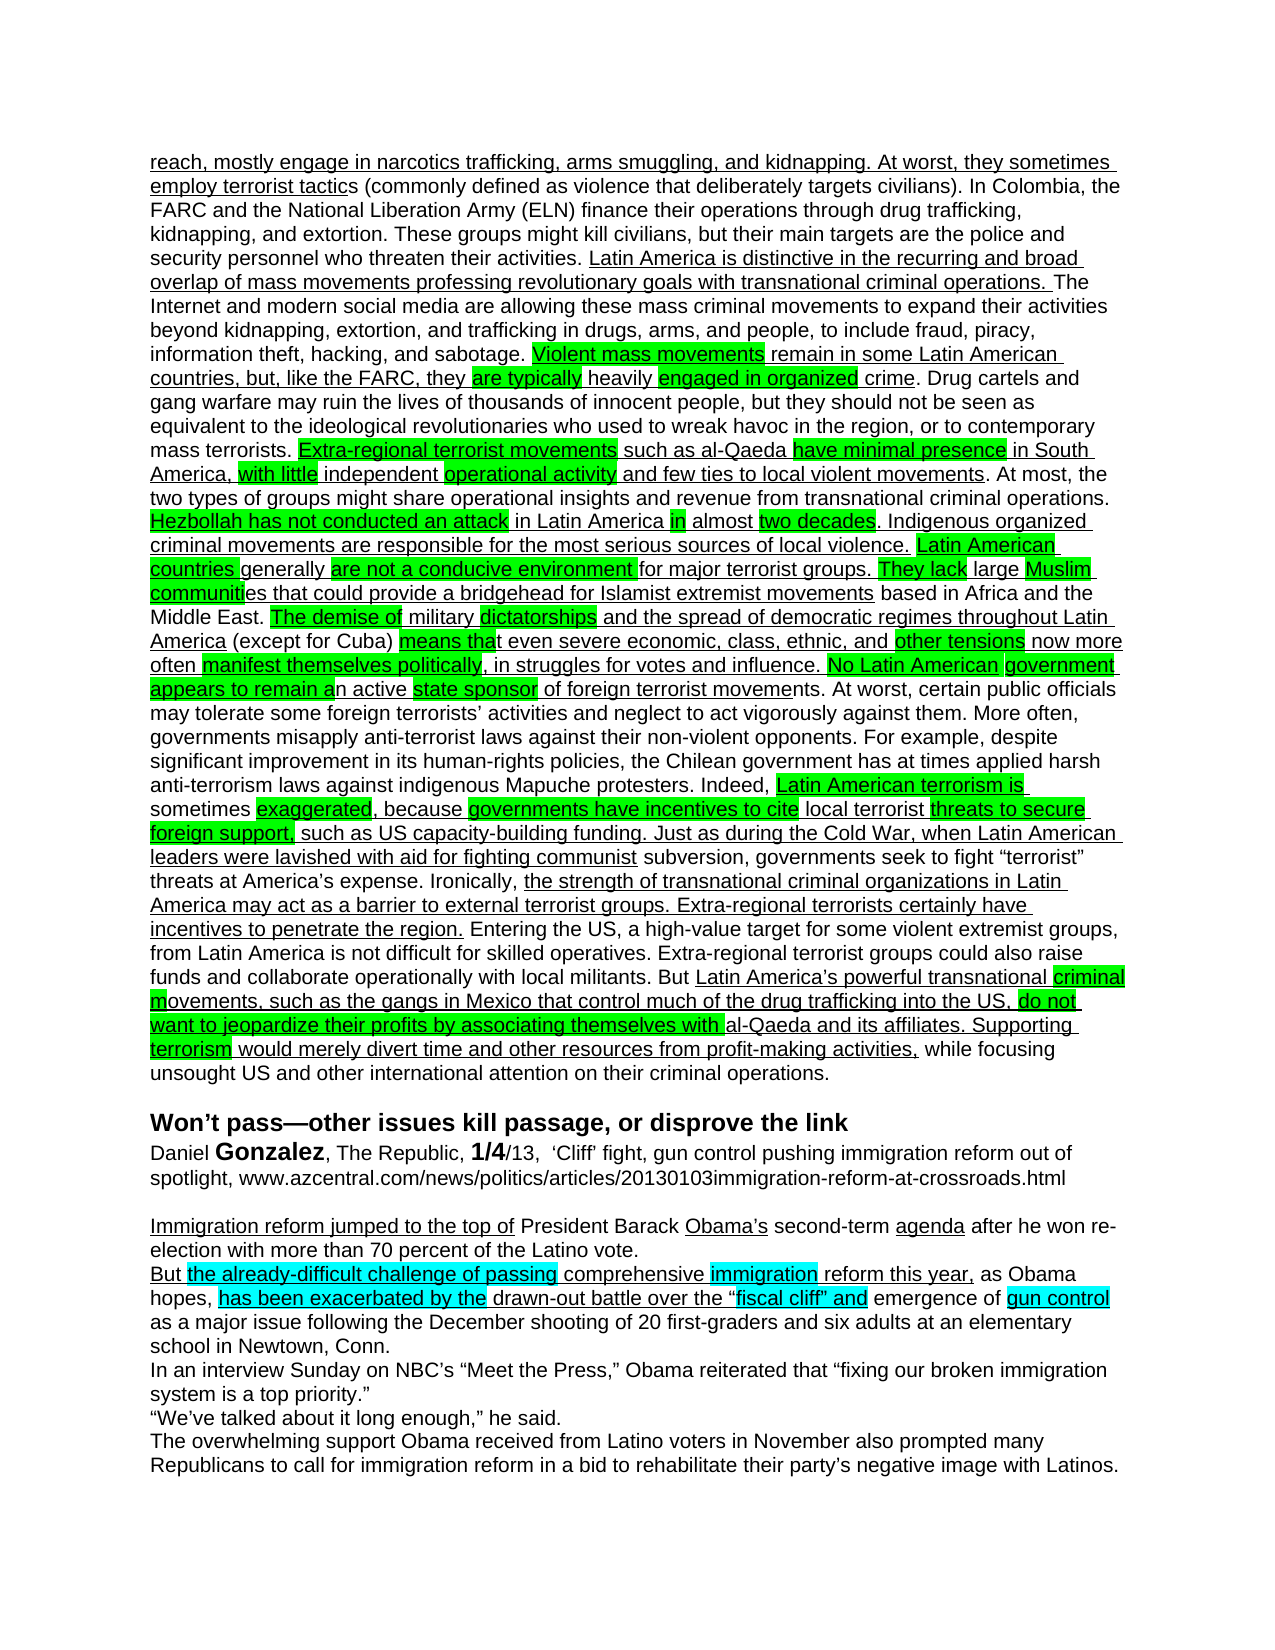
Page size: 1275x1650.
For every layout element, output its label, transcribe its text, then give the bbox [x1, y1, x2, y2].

text Immigration reform jumped to the top of President Barack Obama’s second-term agenda after he won re-election with more than 70 percent of the Latino vote. [150, 1214, 1125, 1262]
text In an interview Sunday on NBC’s “Meet the Press,” Obama reiterated that “fixing our broken immigration system is a top priority.” [150, 1357, 1125, 1405]
text Daniel Gonzalez, The Republic, 1/4/13, ‘Cliff’ fight, gun control pushing immigration reform out of spotlight, www.azcentral.com/news/politics/articles/20130103immigration-reform-at-crossroads.html [150, 1137, 1125, 1190]
subtitle Won’t pass—other issues kill passage, or disprove the link [150, 1108, 1125, 1137]
text The overwhelming support Obama received from Latino voters in November also prompted many Republicans to call for immigration reform in a bid to rehabilitate their party’s negative image with Latinos. [150, 1429, 1125, 1477]
text But the already-difficult challenge of passing comprehensive immigration reform this year, as Obama hopes, has been exacerbated by the drawn-out battle over the “fiscal cliff” and emergence of gun control as a major issue following the December shooting of 20 first-graders and six adults at an elementary school in Newtown, Conn. [150, 1262, 1125, 1357]
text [150, 150, 1125, 1084]
text “We’ve talked about it long enough,” he said. [150, 1405, 1125, 1429]
